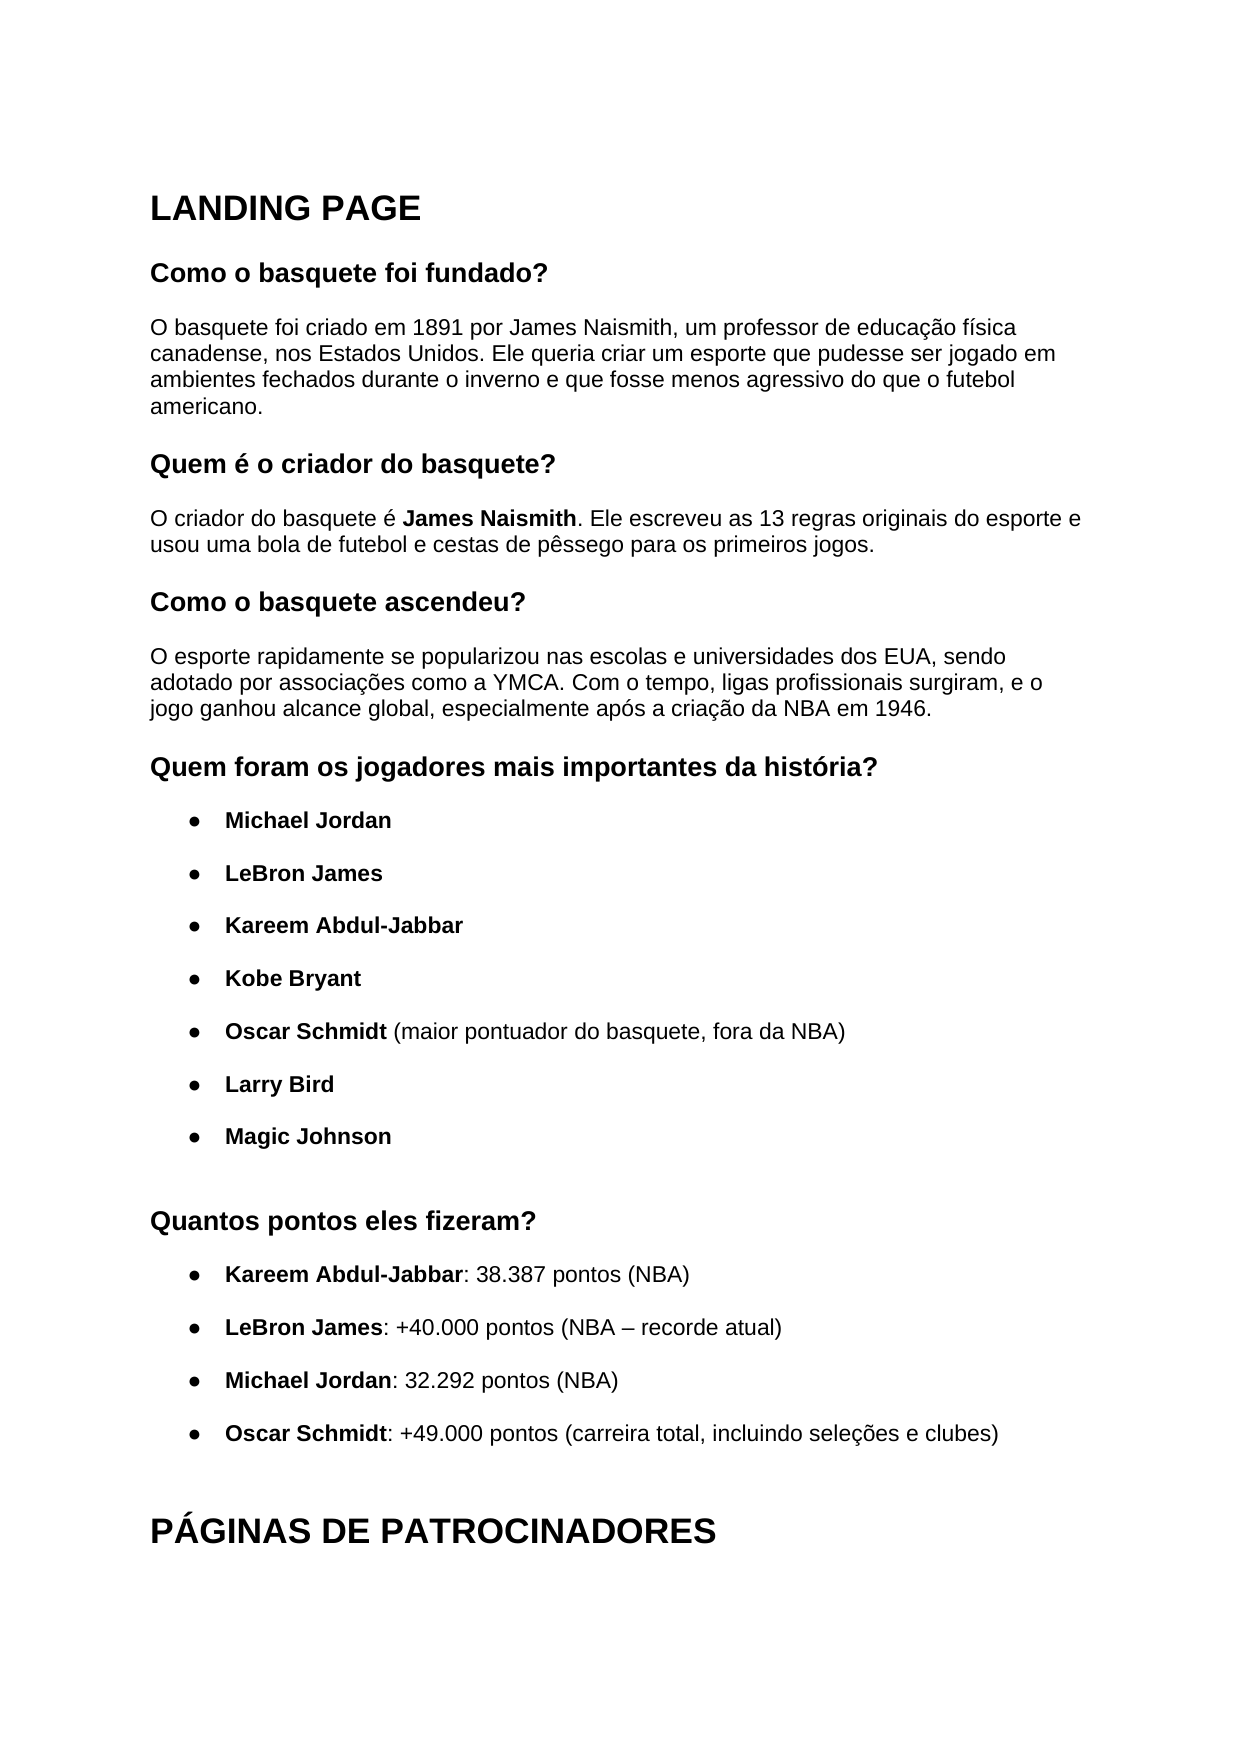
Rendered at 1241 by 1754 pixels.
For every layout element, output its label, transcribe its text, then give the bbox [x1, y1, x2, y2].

text O criador do basquete é James Naismith. Ele escreveu as 13 regras originais do esporte e usou uma bola de futebol e cestas de pêssego para os primeiros jogos. [150, 504, 1090, 557]
list Kareem Abdul-Jabbar: 38.387 pontos (NBA) [187, 1261, 1090, 1314]
text O basquete foi criado em 1891 por James Naismith, um professor de educação física canadense, nos Estados Unidos. Ele queria criar um esporte que pudesse ser jogado em ambientes fechados durante o inverno e que fosse menos agressivo do que o futebol americano. [150, 314, 1090, 419]
subtitle PÁGINAS DE PATROCINADORES [150, 1510, 1090, 1551]
list Kobe Bryant [187, 965, 1090, 1018]
subtitle Como o basquete foi fundado? [150, 257, 1090, 289]
list Larry Bird [187, 1071, 1090, 1123]
list Oscar Schmidt: +49.000 pontos (carreira total, incluindo seleções e clubes) [187, 1419, 1090, 1472]
text O esporte rapidamente se popularizou nas escolas e universidades dos EUA, sendo adotado por associações como a YMCA. Com o tempo, ligas profissionais surgiram, e o jogo ganhou alcance global, especialmente após a criação da NBA em 1946. [150, 643, 1090, 722]
list LeBron James: +40.000 pontos (NBA – recorde atual) [187, 1314, 1090, 1367]
list LeBron James [187, 860, 1090, 912]
subtitle Como o basquete ascendeu? [150, 586, 1090, 618]
subtitle Quem é o criador do basquete? [150, 448, 1090, 479]
subtitle Quantos pontos eles fizeram? [150, 1205, 1090, 1236]
list Michael Jordan: 32.292 pontos (NBA) [187, 1367, 1090, 1419]
list Michael Jordan [187, 807, 1090, 860]
subtitle LANDING PAGE [150, 187, 1090, 228]
list Oscar Schmidt (maior pontuador do basquete, fora da NBA) [187, 1018, 1090, 1071]
subtitle Quem foram os jogadores mais importantes da história? [150, 751, 1090, 782]
list Kareem Abdul-Jabbar [187, 912, 1090, 965]
list Magic Johnson [187, 1123, 1090, 1176]
